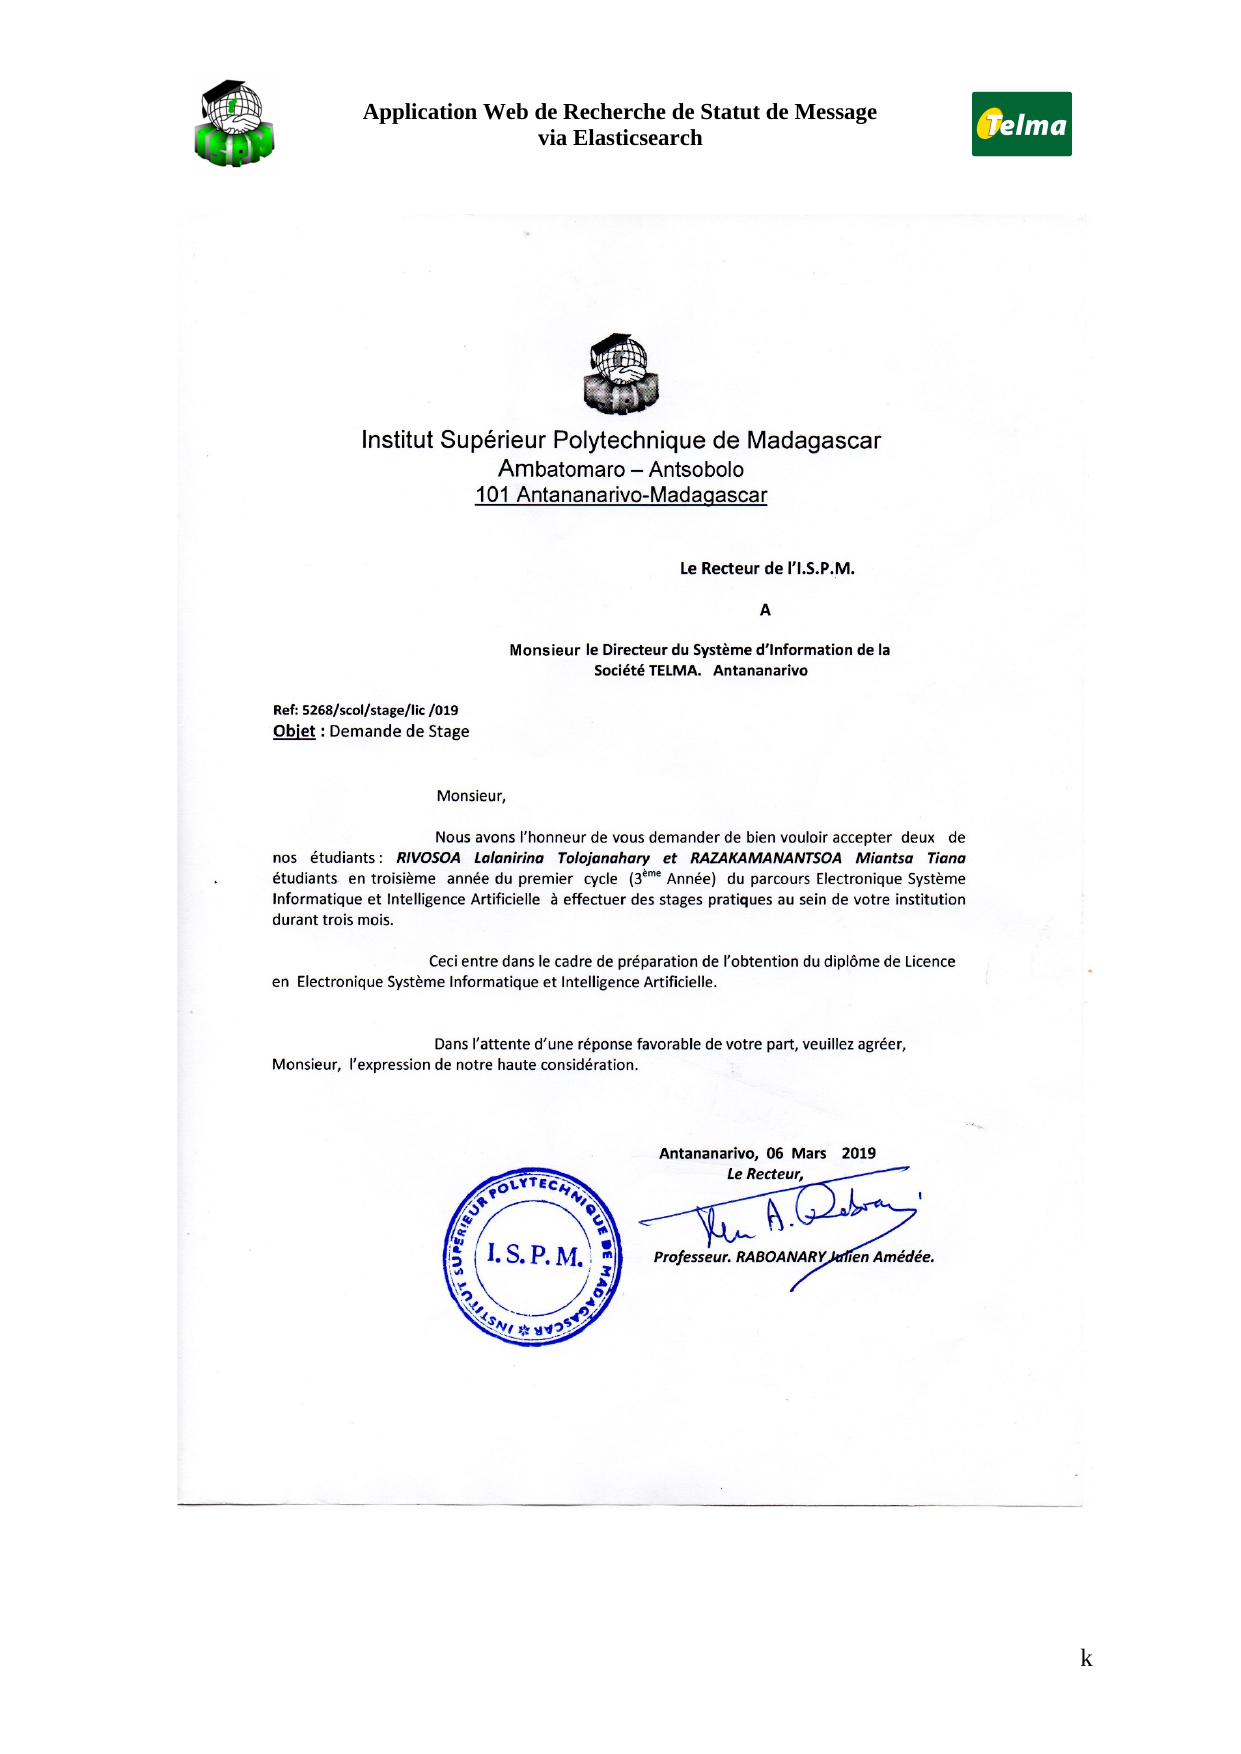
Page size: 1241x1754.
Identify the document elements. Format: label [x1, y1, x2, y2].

picture [962, 80, 1082, 169]
picture [188, 73, 281, 176]
picture [177, 214, 1093, 1509]
